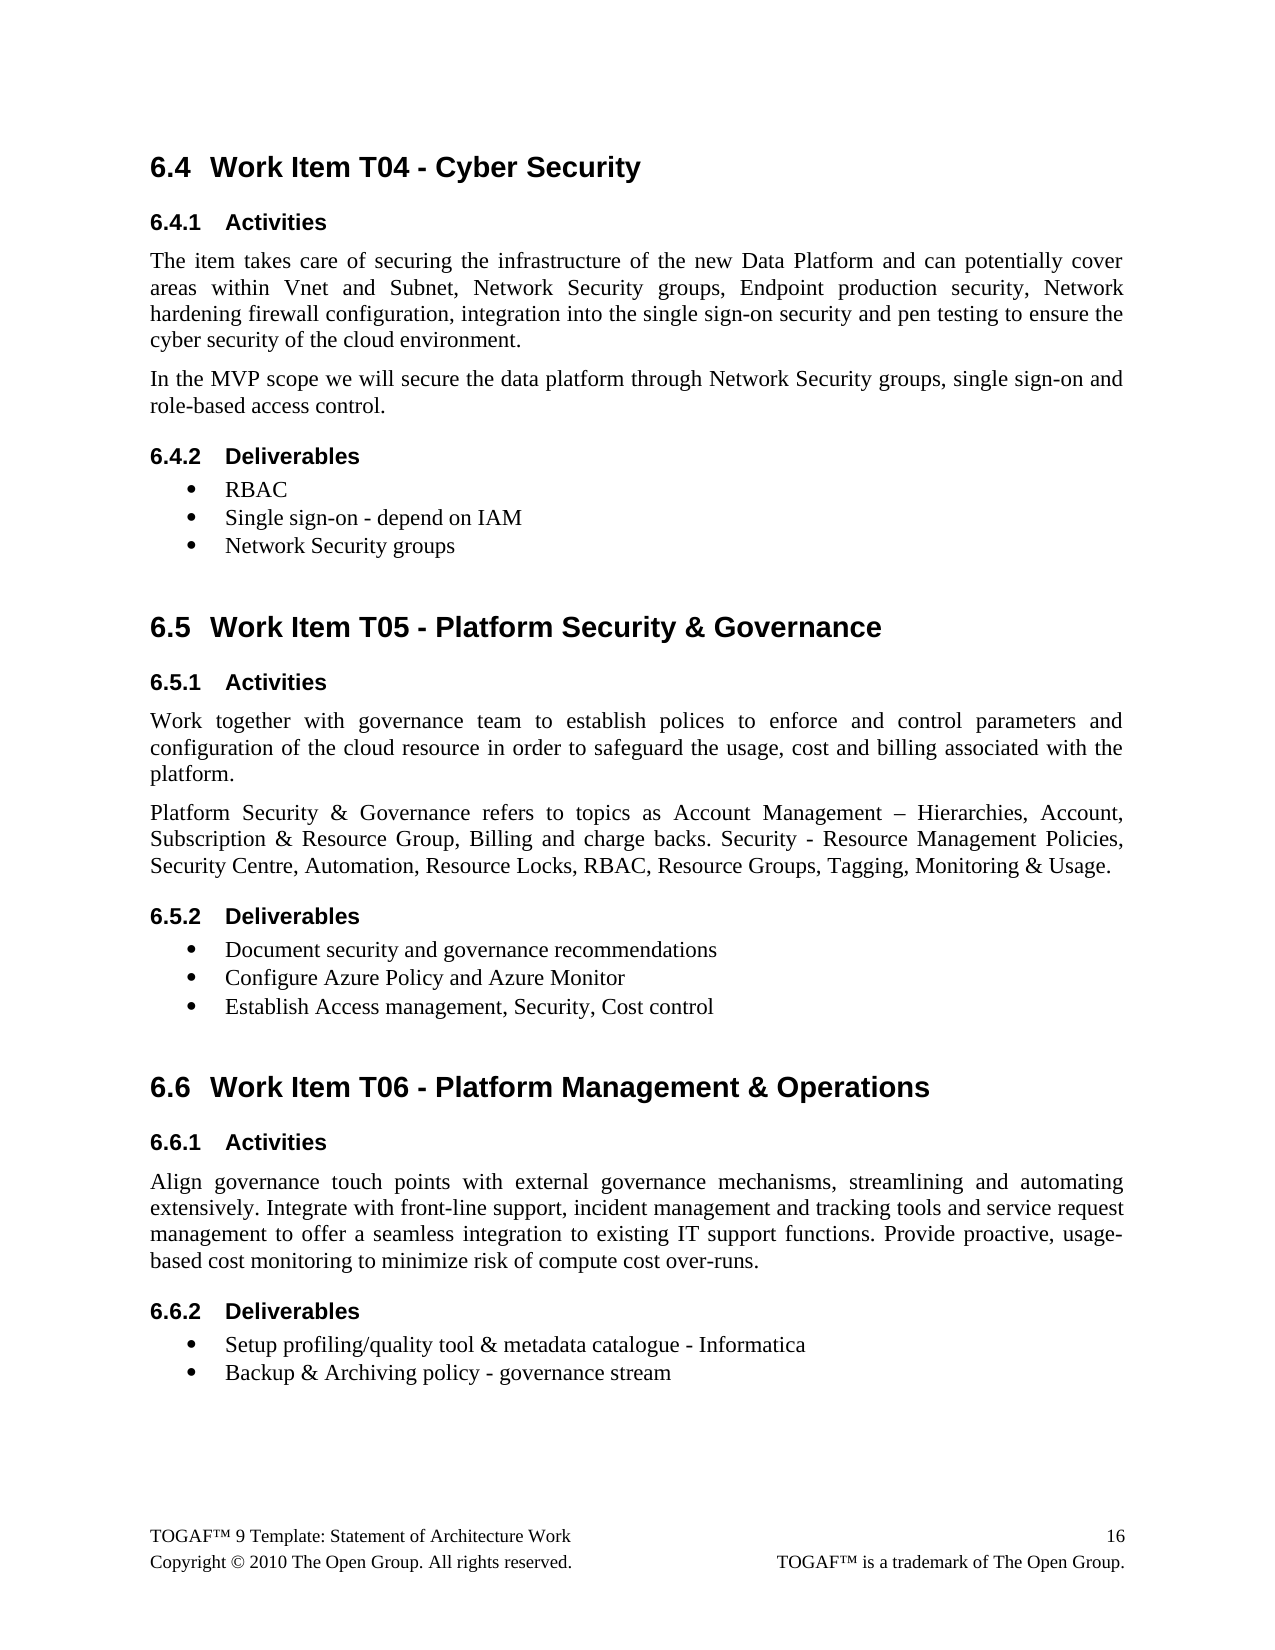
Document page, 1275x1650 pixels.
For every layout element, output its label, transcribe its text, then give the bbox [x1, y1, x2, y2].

text The item takes care of securing the infrastructure of the new Data Platform and can potentially cover areas within Vnet and Subnet, Network Security groups, Endpoint production security, Network hardening firewall configuration, integration into the single sign-on security and pen testing to ensure the cyber security of the cloud environment. [150, 247, 1125, 353]
text In the MVP scope we will secure the data platform through Network Security groups, single sign-on and role-based access control. [150, 365, 1125, 418]
list Network Security groups [187, 532, 1125, 559]
list Backup & Archiving policy - governance stream [187, 1359, 1125, 1386]
subtitle Activities [150, 208, 1125, 235]
list RBAC [187, 476, 1125, 502]
subtitle Deliverables [150, 1298, 1125, 1324]
subtitle Activities [150, 669, 1125, 695]
subtitle Activities [150, 1129, 1125, 1155]
text Work together with governance team to establish polices to enforce and control parameters and configuration of the cloud resource in order to safeguard the usage, cost and billing associated with the platform. [150, 708, 1125, 787]
list Single sign-on - depend on IAM [187, 504, 1125, 530]
list Configure Azure Policy and Azure Monitor [187, 964, 1125, 991]
subtitle Work Item T06 - Platform Management & Operations [150, 1070, 1125, 1104]
subtitle Deliverables [150, 443, 1125, 469]
subtitle Work Item T05 - Platform Security & Governance [150, 610, 1125, 644]
list Setup profiling/quality tool & metadata catalogue - Informatica [187, 1331, 1125, 1357]
subtitle Deliverables [150, 903, 1125, 929]
list Document security and governance recommendations [187, 936, 1125, 962]
list Establish Access management, Security, Cost control [187, 993, 1125, 1019]
text Platform Security & Governance refers to topics as Account Management – Hierarchies, Account, Subscription & Resource Group, Billing and charge backs. Security - Resource Management Policies, Security Centre, Automation, Resource Locks, RBAC, Resource Groups, Tagging, Monitoring & Usage. [150, 799, 1125, 878]
subtitle Work Item T04 - Cyber Security [150, 150, 1125, 183]
text Align governance touch points with external governance mechanisms, streamlining and automating extensively. Integrate with front-line support, incident management and tracking tools and service request management to offer a seamless integration to existing IT support functions. Provide proactive, usage-based cost monitoring to minimize risk of compute cost over-runs. [150, 1168, 1125, 1273]
